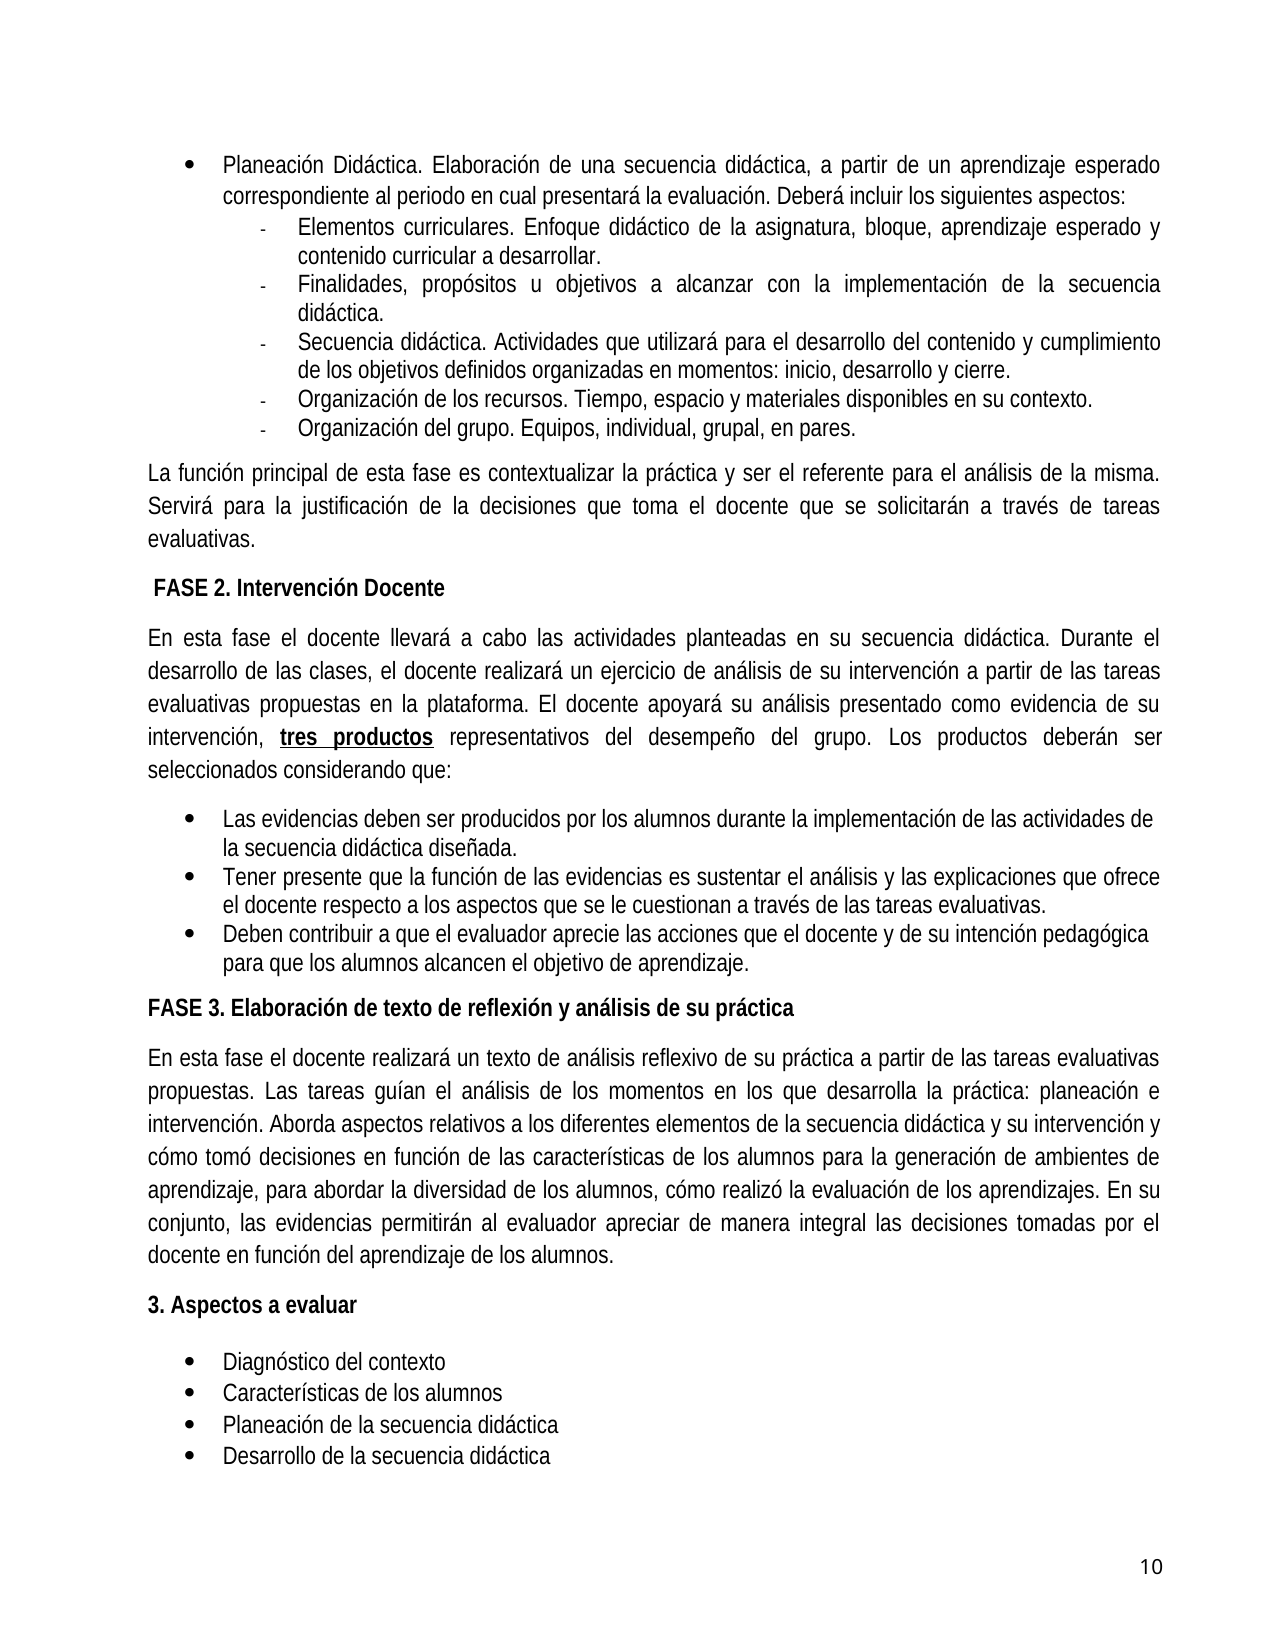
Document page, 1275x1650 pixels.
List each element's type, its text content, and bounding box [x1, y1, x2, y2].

list Características de los alumnos [185, 1378, 1163, 1407]
text En esta fase el docente llevará a cabo las actividades planteadas en su secuencia didáctica. Durante el desarrollo de las clases, el docente realizará un ejercicio de análisis de su intervención a partir de las tareas evaluativas propuestas en la plataforma. El docente apoyará su análisis presentado como evidencia de su intervención, tres productos representativos del desempeño del grupo. Los productos deberán ser seleccionados considerando que: [148, 623, 1163, 783]
list Deben contribuir a que el evaluador aprecie las acciones que el docente y de su intención pedagógica para que los alumnos alcancen el objetivo de aprendizaje. [185, 919, 1163, 977]
list Tener presente que la función de las evidencias es sustentar el análisis y las explicaciones que ofrece el docente respecto a los aspectos que se le cuestionan a través de las tareas evaluativas. [185, 862, 1163, 919]
list Finalidades, propósitos u objetivos a alcanzar con la implementación de la secuencia didáctica. [260, 269, 1163, 327]
list Organización del grupo. Equipos, individual, grupal, en pares. [260, 413, 1163, 441]
text FASE 2. Intervención Docente [148, 573, 1163, 602]
list Elementos curriculares. Enfoque didáctico de la asignatura, bloque, aprendizaje esperado y contenido curricular a desarrollar. [260, 212, 1163, 269]
list Organización de los recursos. Tiempo, espacio y materiales disponibles en su contexto. [260, 384, 1163, 413]
list Planeación de la secuencia didáctica [185, 1409, 1163, 1438]
text En esta fase el docente realizará un texto de análisis reflexivo de su práctica a partir de las tareas evaluativas propuestas. Las tareas guían el análisis de los momentos en los que desarrolla la práctica: planeación e intervención. Aborda aspectos relativos a los diferentes elementos de la secuencia didáctica y su intervención y cómo tomó decisiones en función de las características de los alumnos para la generación de ambientes de aprendizaje, para abordar la diversidad de los alumnos, cómo realizó la evaluación de los aprendizajes. En su conjunto, las evidencias permitirán al evaluador apreciar de manera integral las decisiones tomadas por el docente en función del aprendizaje de los alumnos. [148, 1043, 1163, 1269]
list Secuencia didáctica. Actividades que utilizará para el desarrollo del contenido y cumplimiento de los objetivos definidos organizadas en momentos: inicio, desarrollo y cierre. [260, 327, 1163, 384]
list Desarrollo de la secuencia didáctica [185, 1441, 1163, 1469]
list Las evidencias deben ser producidos por los alumnos durante la implementación de las actividades de la secuencia didáctica diseñada. [185, 804, 1163, 862]
list Diagnóstico del contexto [185, 1347, 1163, 1376]
text La función principal de esta fase es contextualizar la práctica y ser el referente para el análisis de la misma. Servirá para la justificación de la decisiones que toma el docente que se solicitarán a través de tareas evaluativas. [148, 458, 1163, 552]
text FASE 3. Elaboración de texto de reflexión y análisis de su práctica [148, 993, 1163, 1022]
text 3. Aspectos a evaluar [148, 1290, 1163, 1319]
list Planeación Didáctica. Elaboración de una secuencia didáctica, a partir de un aprendizaje esperado correspondiente al periodo en cual presentará la evaluación. Deberá incluir los siguientes aspectos: [185, 150, 1163, 210]
